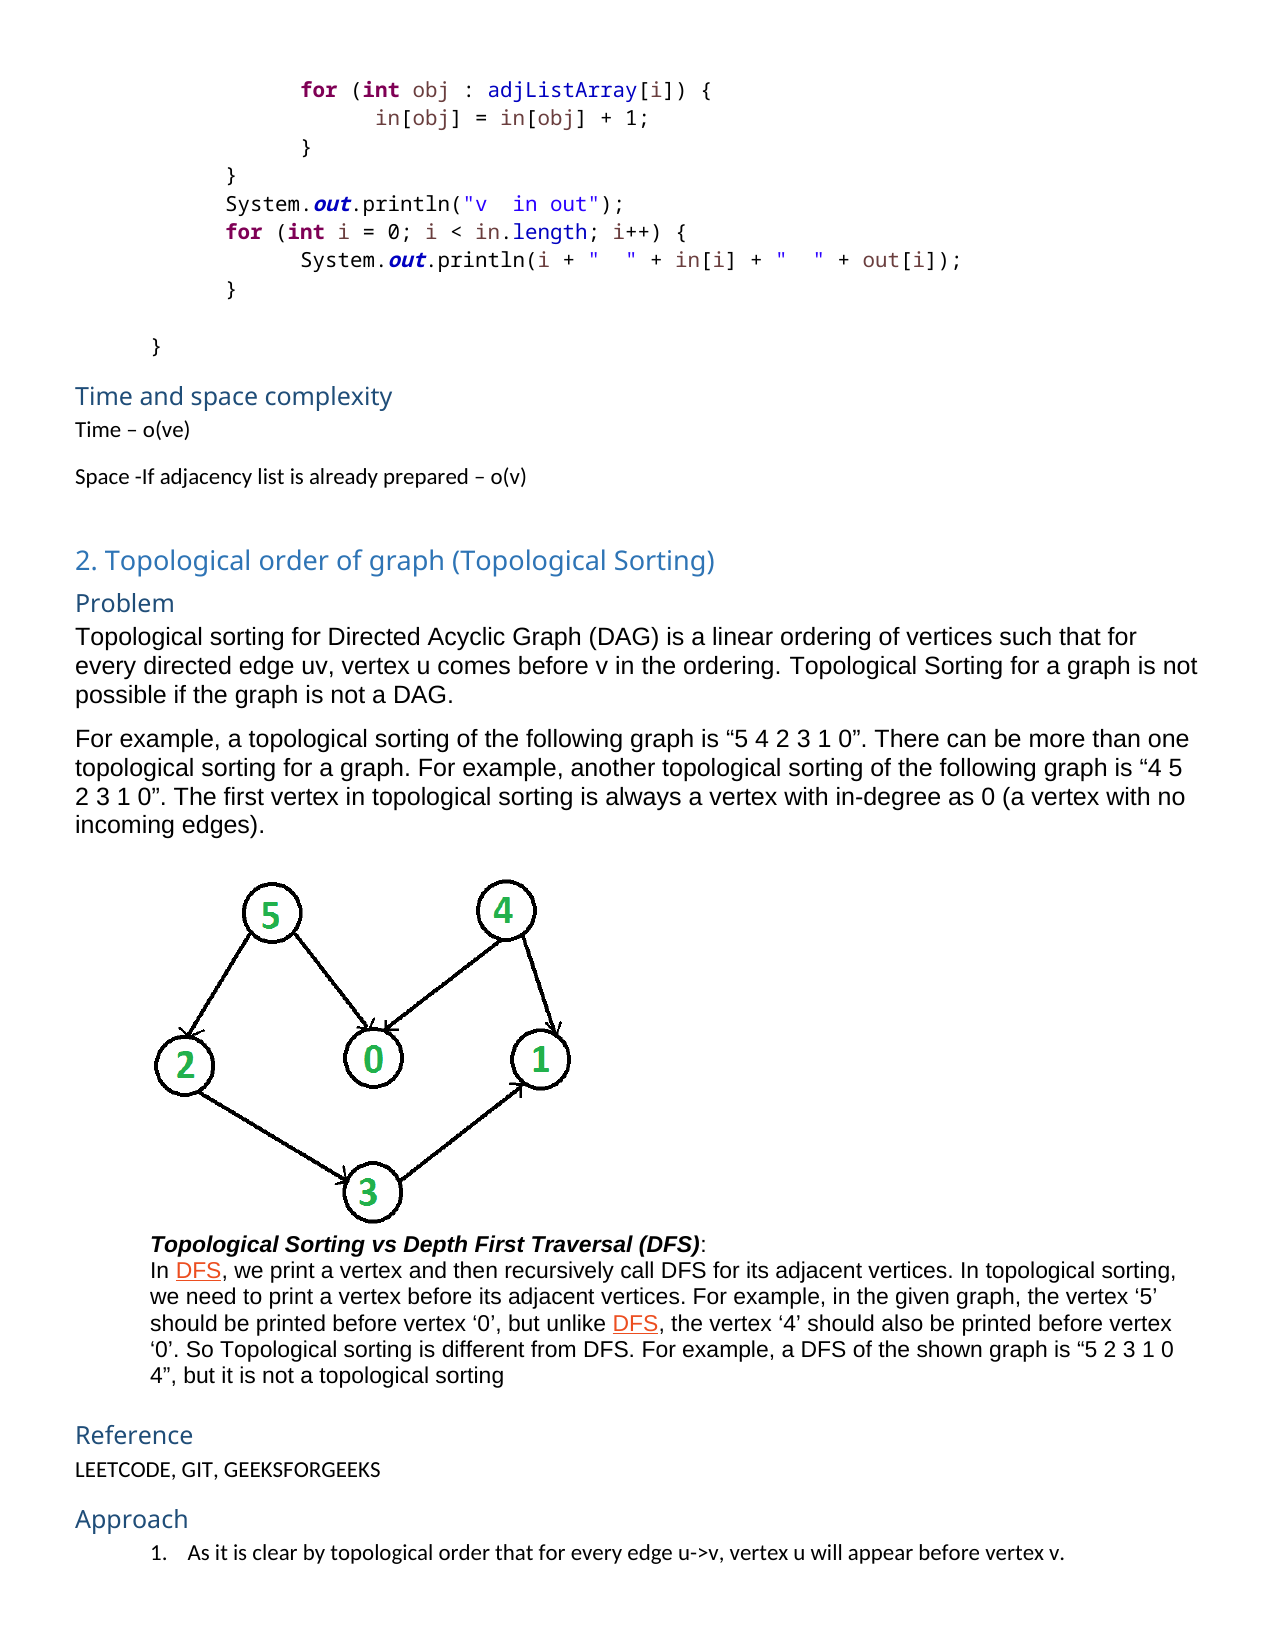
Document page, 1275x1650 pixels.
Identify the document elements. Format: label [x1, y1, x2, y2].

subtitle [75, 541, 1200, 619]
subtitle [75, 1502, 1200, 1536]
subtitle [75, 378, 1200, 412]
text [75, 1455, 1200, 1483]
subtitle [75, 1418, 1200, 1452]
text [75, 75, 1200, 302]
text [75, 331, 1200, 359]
picture [150, 868, 591, 1231]
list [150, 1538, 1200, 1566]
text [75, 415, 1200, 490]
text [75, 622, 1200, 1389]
